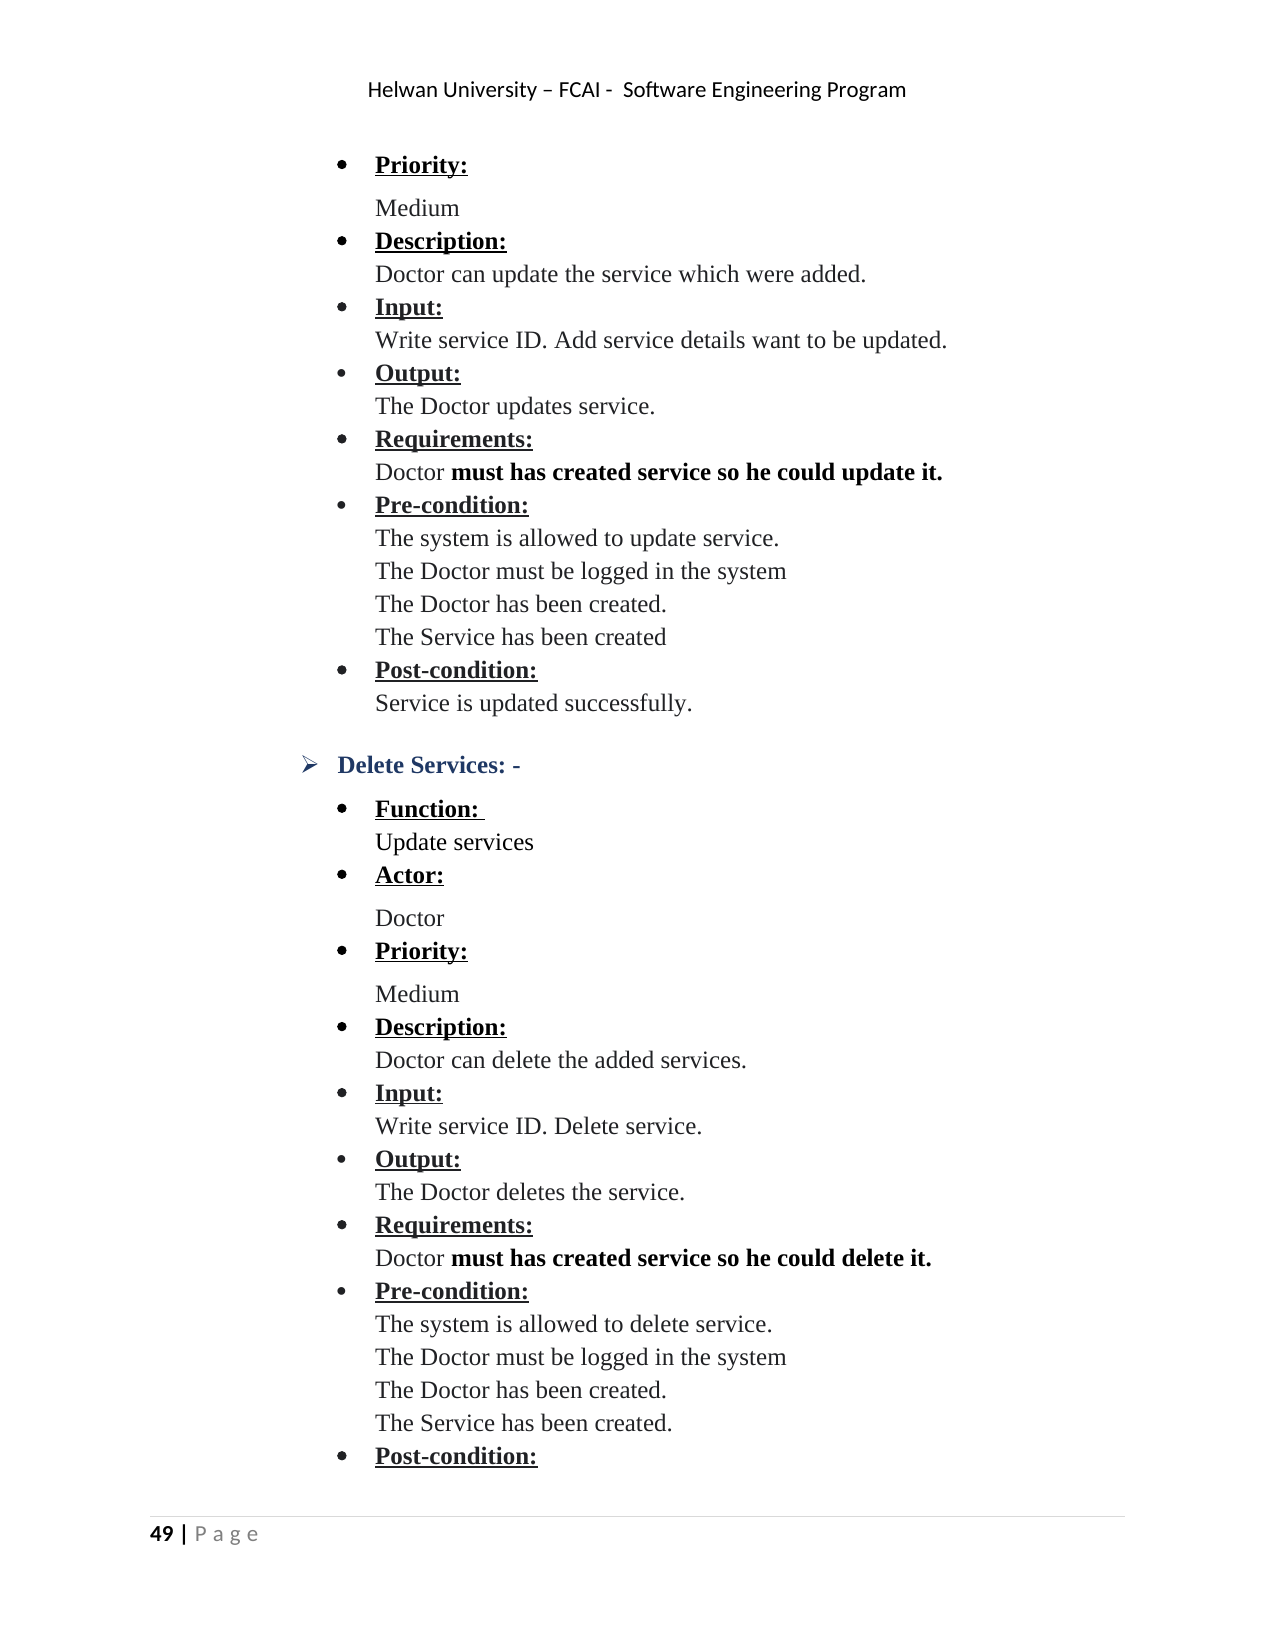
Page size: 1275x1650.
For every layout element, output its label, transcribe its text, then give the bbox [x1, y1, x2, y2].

text Doctor must has created service so he could delete it. [337, 1243, 1125, 1272]
list Output: [337, 358, 1125, 387]
list Description: [337, 1012, 1125, 1041]
text Write service ID. Delete service. [337, 1111, 1125, 1140]
text Write service ID. Add service details want to be updated. [337, 325, 1125, 354]
list Input: [337, 1078, 1125, 1107]
list Actor: [337, 860, 1125, 888]
text The system is allowed to delete service. [375, 1309, 1125, 1338]
list Post-condition: [337, 1441, 1125, 1470]
text Service is updated successfully. [337, 688, 1125, 717]
text Medium [337, 979, 1125, 1008]
text Delete Services: - [300, 751, 1125, 779]
text Medium [337, 193, 1125, 222]
text The Service has been created. [375, 1408, 1125, 1437]
list Priority: [337, 936, 1125, 964]
text The Doctor deletes the service. [337, 1177, 1125, 1206]
list Requirements: [337, 424, 1125, 453]
list Post-condition: [337, 655, 1125, 684]
text Doctor can update the service which were added. [337, 259, 1125, 288]
text The Doctor has been created. [375, 589, 1125, 618]
text Doctor can delete the added services. [337, 1045, 1125, 1074]
text The Service has been created [375, 622, 1125, 651]
text The Doctor must be logged in the system [375, 556, 1125, 585]
list Priority: [337, 150, 1125, 179]
list Pre-condition: [337, 1276, 1125, 1305]
text The Doctor has been created. [375, 1375, 1125, 1404]
list Function: [337, 794, 1125, 822]
text The Doctor updates service. [337, 391, 1125, 420]
list Requirements: [337, 1210, 1125, 1239]
text Doctor must has created service so he could update it. [337, 457, 1125, 486]
list Output: [337, 1144, 1125, 1173]
text Update services [337, 827, 1125, 855]
text The system is allowed to update service. [337, 523, 1125, 552]
list Input: [337, 292, 1125, 321]
text The Doctor must be logged in the system [375, 1342, 1125, 1371]
list Pre-condition: [337, 490, 1125, 519]
text Doctor [337, 903, 1125, 932]
list Description: [337, 226, 1125, 255]
